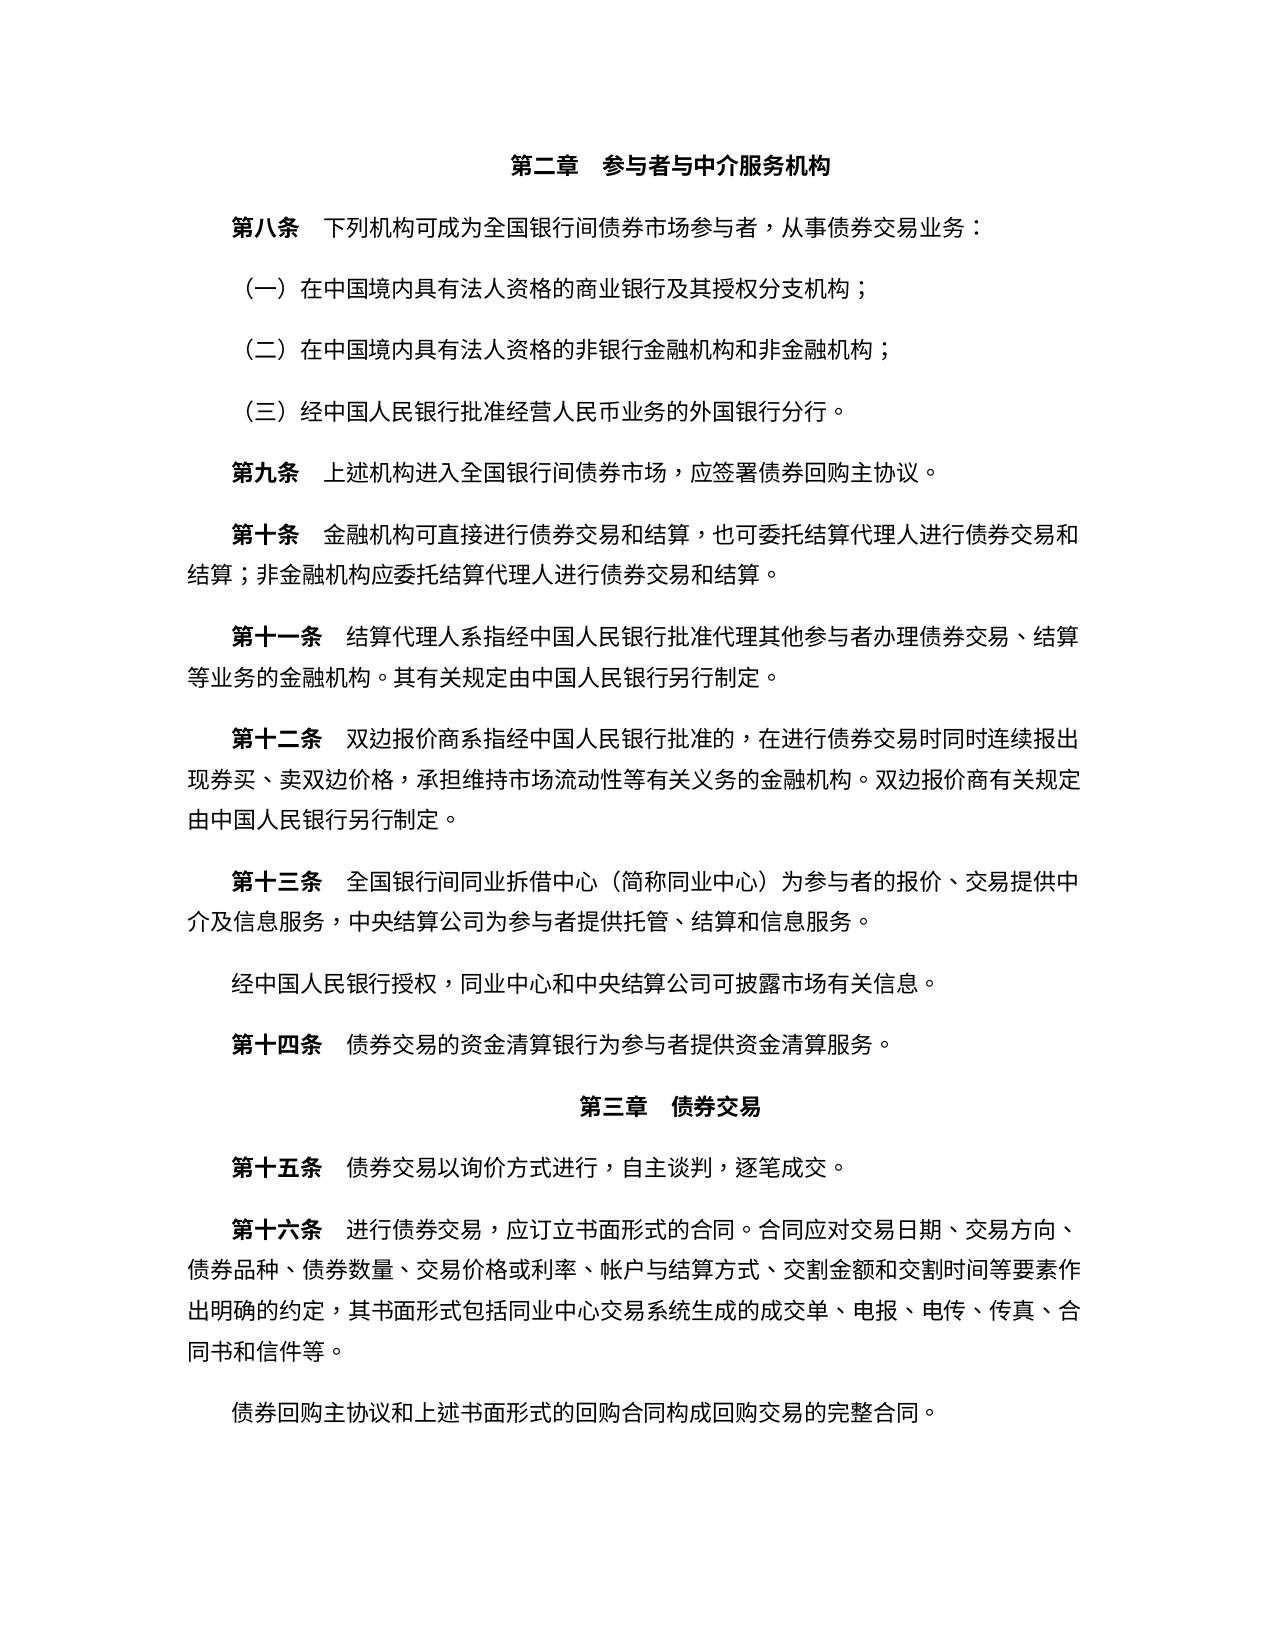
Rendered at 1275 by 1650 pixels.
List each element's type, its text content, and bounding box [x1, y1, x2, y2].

text 第十五条 债券交易以询价方式进行，自主谈判，逐笔成交。 [187, 1152, 1087, 1183]
text 第十一条 结算代理人系指经中国人民银行批准代理其他参与者办理债券交易、结算等业务的金融机构。其有关规定由中国人民银行另行制定。 [187, 621, 1087, 693]
text 第二章 参与者与中介服务机构 [187, 150, 1087, 181]
text 经中国人民银行授权，同业中心和中央结算公司可披露市场有关信息。 [187, 968, 1087, 999]
text 第八条 下列机构可成为全国银行间债券市场参与者，从事债券交易业务： [187, 211, 1087, 243]
text 第十六条 进行债券交易，应订立书面形式的合同。合同应对交易日期、交易方向、债券品种、债券数量、交易价格或利率、帐户与结算方式、交割金额和交割时间等要素作出明确的约定，其书面形式包括同业中心交易系统生成的成交单、电报、电传、传真、合同书和信件等。 [187, 1213, 1087, 1367]
text 第九条 上述机构进入全国银行间债券市场，应签署债券回购主协议。 [187, 457, 1087, 488]
text 第十二条 双边报价商系指经中国人民银行批准的，在进行债券交易时同时连续报出现券买、卖双边价格，承担维持市场流动性等有关义务的金融机构。双边报价商有关规定由中国人民银行另行制定。 [187, 723, 1087, 835]
text 债券回购主协议和上述书面形式的回购合同构成回购交易的完整合同。 [187, 1397, 1087, 1428]
text 第十四条 债券交易的资金清算银行为参与者提供资金清算服务。 [187, 1029, 1087, 1060]
text 第十条 金融机构可直接进行债券交易和结算，也可委托结算代理人进行债券交易和结算；非金融机构应委托结算代理人进行债券交易和结算。 [187, 519, 1087, 591]
text （三）经中国人民银行批准经营人民币业务的外国银行分行。 [187, 396, 1087, 427]
text 第三章 债券交易 [187, 1091, 1087, 1122]
text （二）在中国境内具有法人资格的非银行金融机构和非金融机构； [187, 334, 1087, 366]
text 第十三条 全国银行间同业拆借中心（简称同业中心）为参与者的报价、交易提供中介及信息服务，中央结算公司为参与者提供托管、结算和信息服务。 [187, 866, 1087, 937]
text （一）在中国境内具有法人资格的商业银行及其授权分支机构； [187, 273, 1087, 304]
